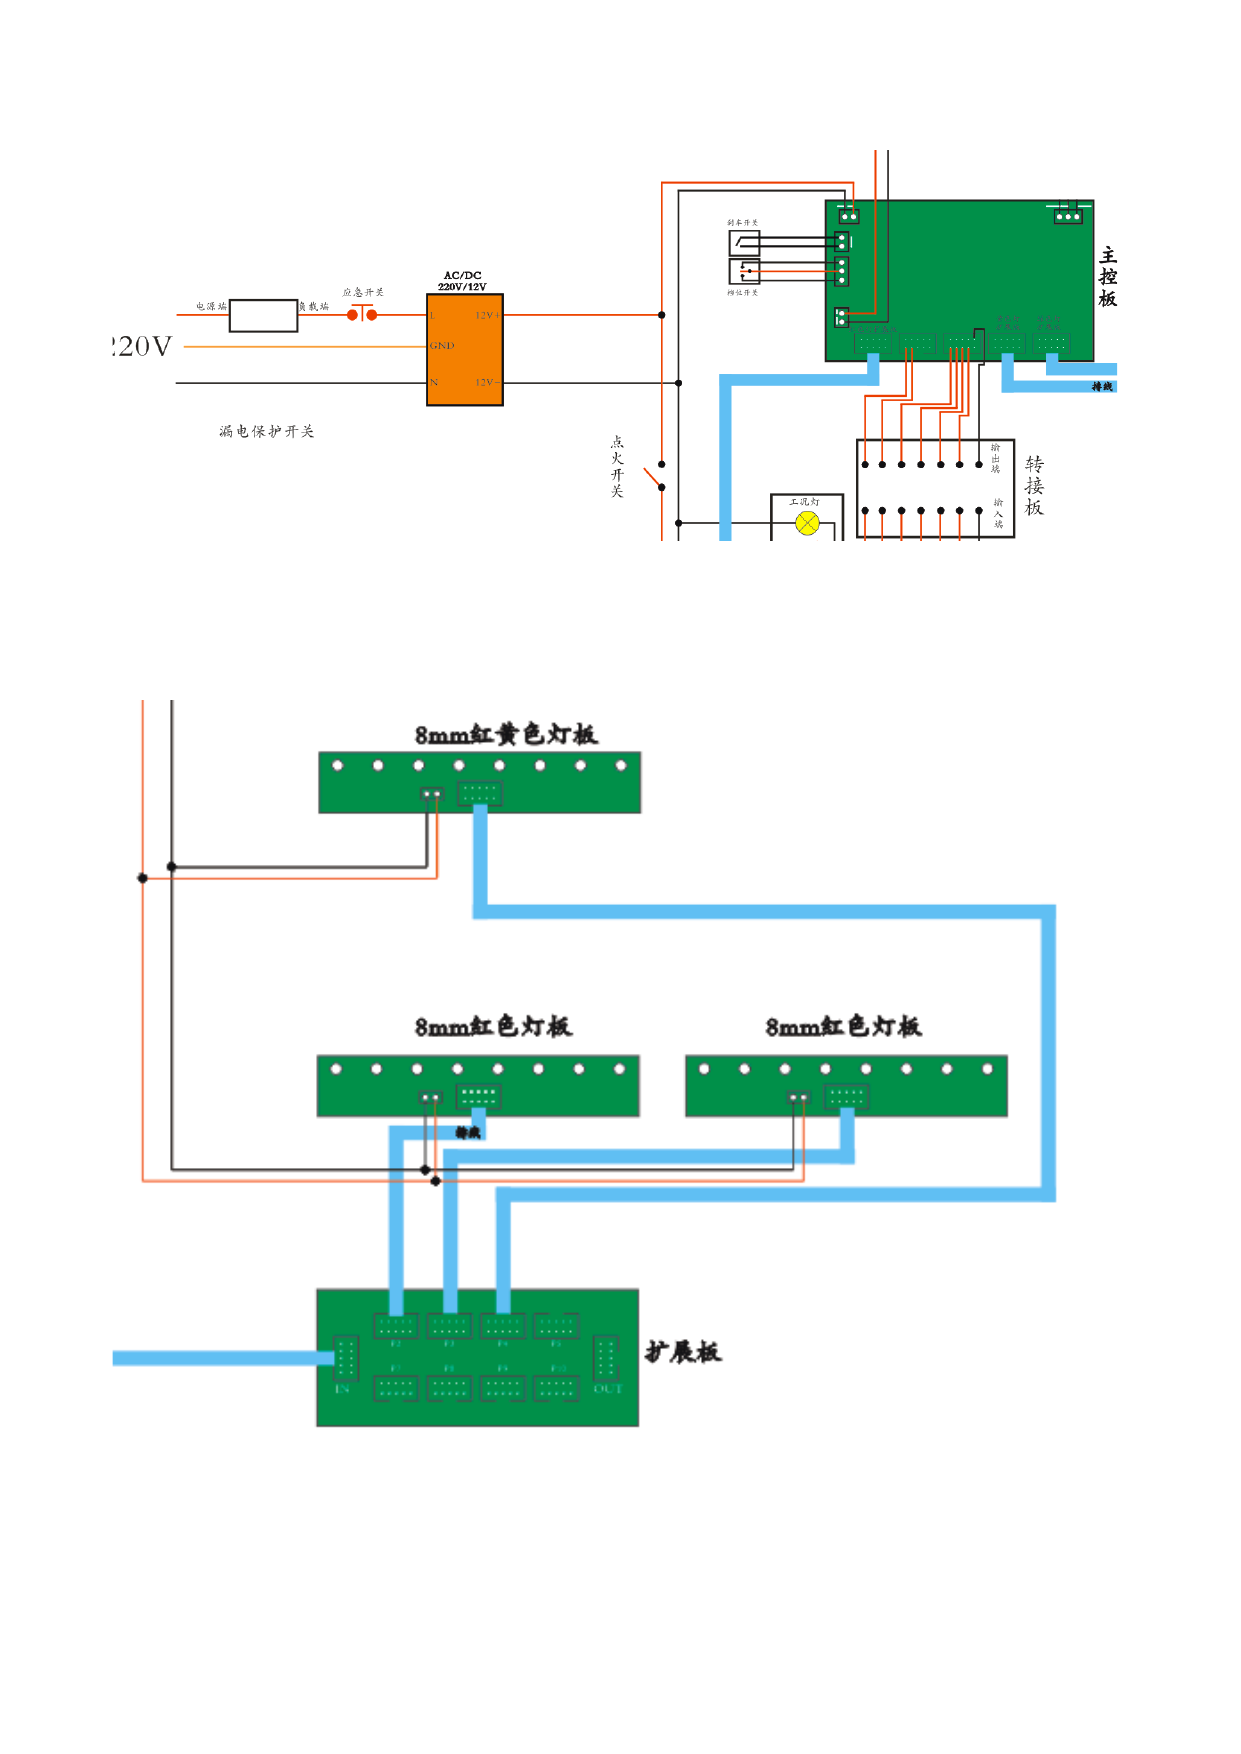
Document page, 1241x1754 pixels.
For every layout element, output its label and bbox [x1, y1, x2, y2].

picture [112, 150, 1118, 541]
picture [112, 700, 1126, 1479]
